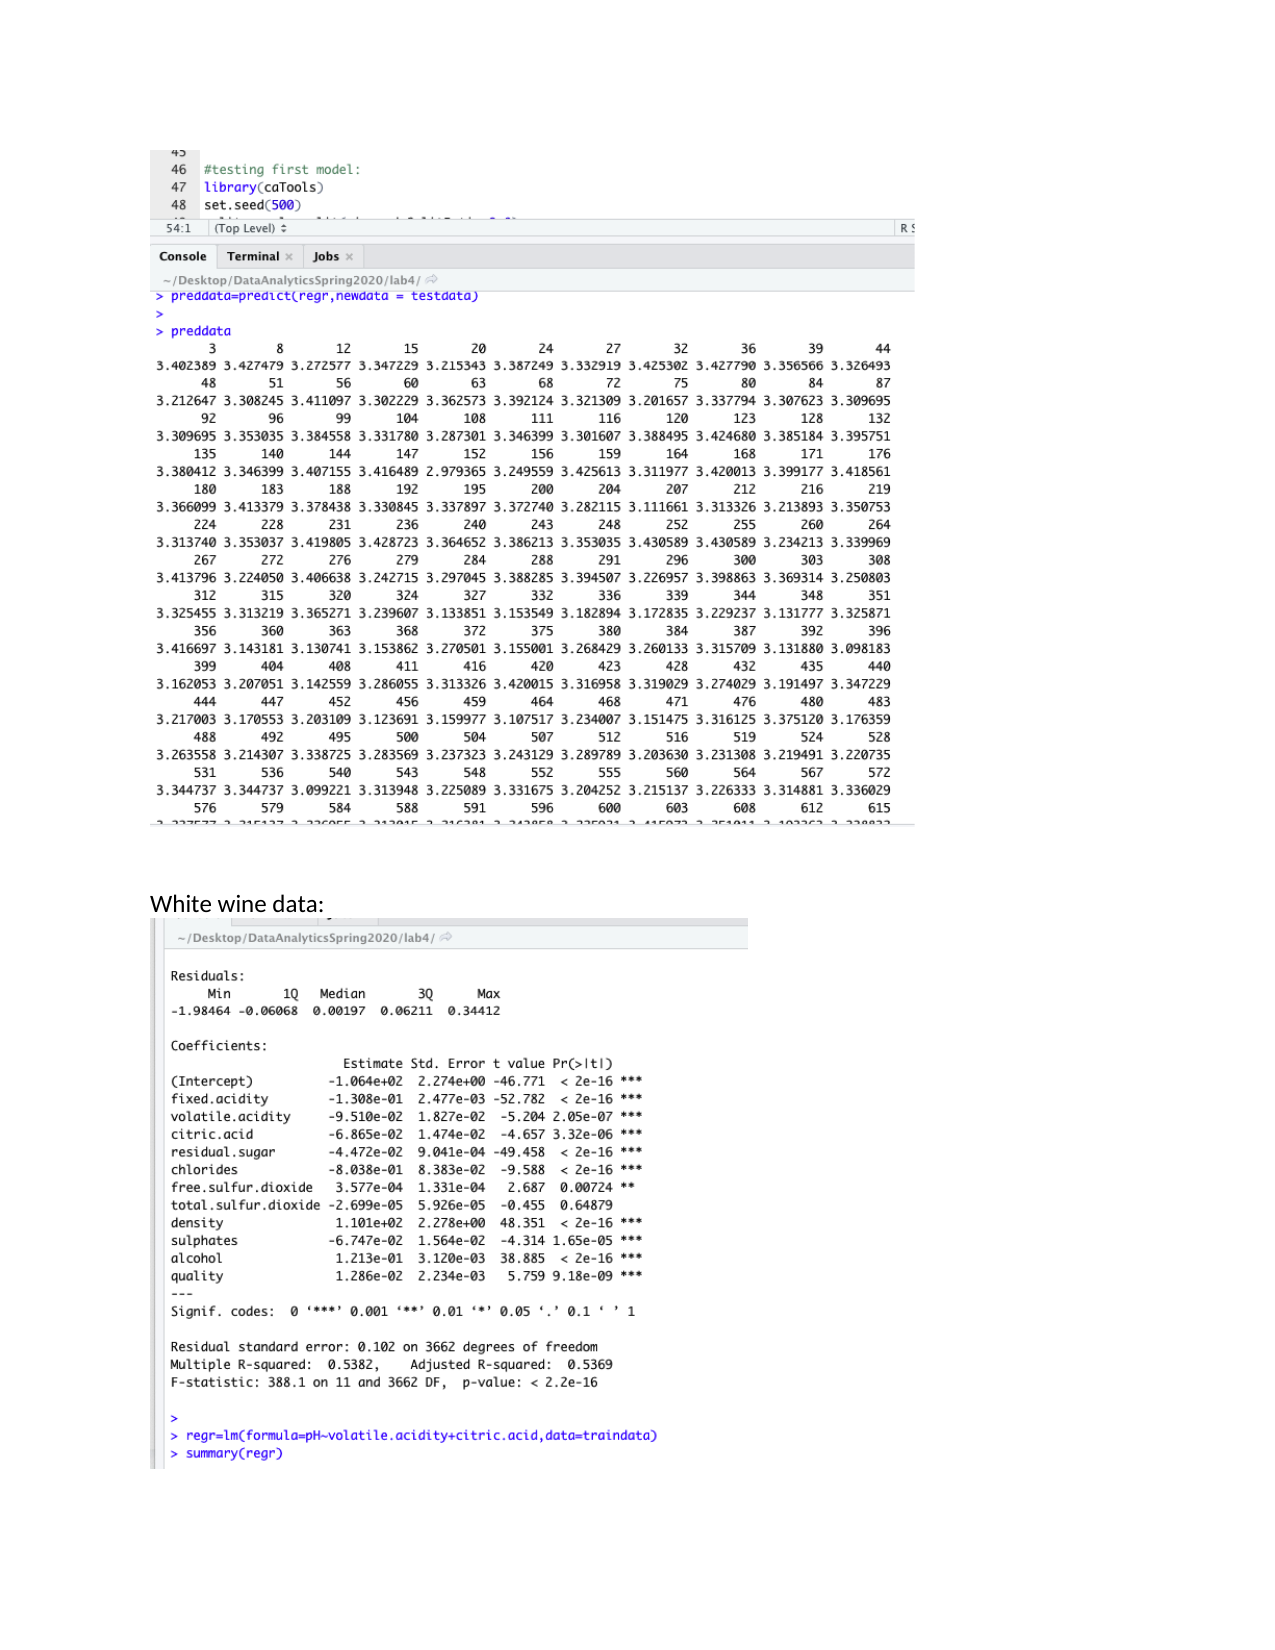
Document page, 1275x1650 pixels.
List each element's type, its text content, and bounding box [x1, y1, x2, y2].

picture [150, 150, 915, 827]
text White wine data: [150, 888, 1125, 919]
picture [150, 918, 748, 1469]
